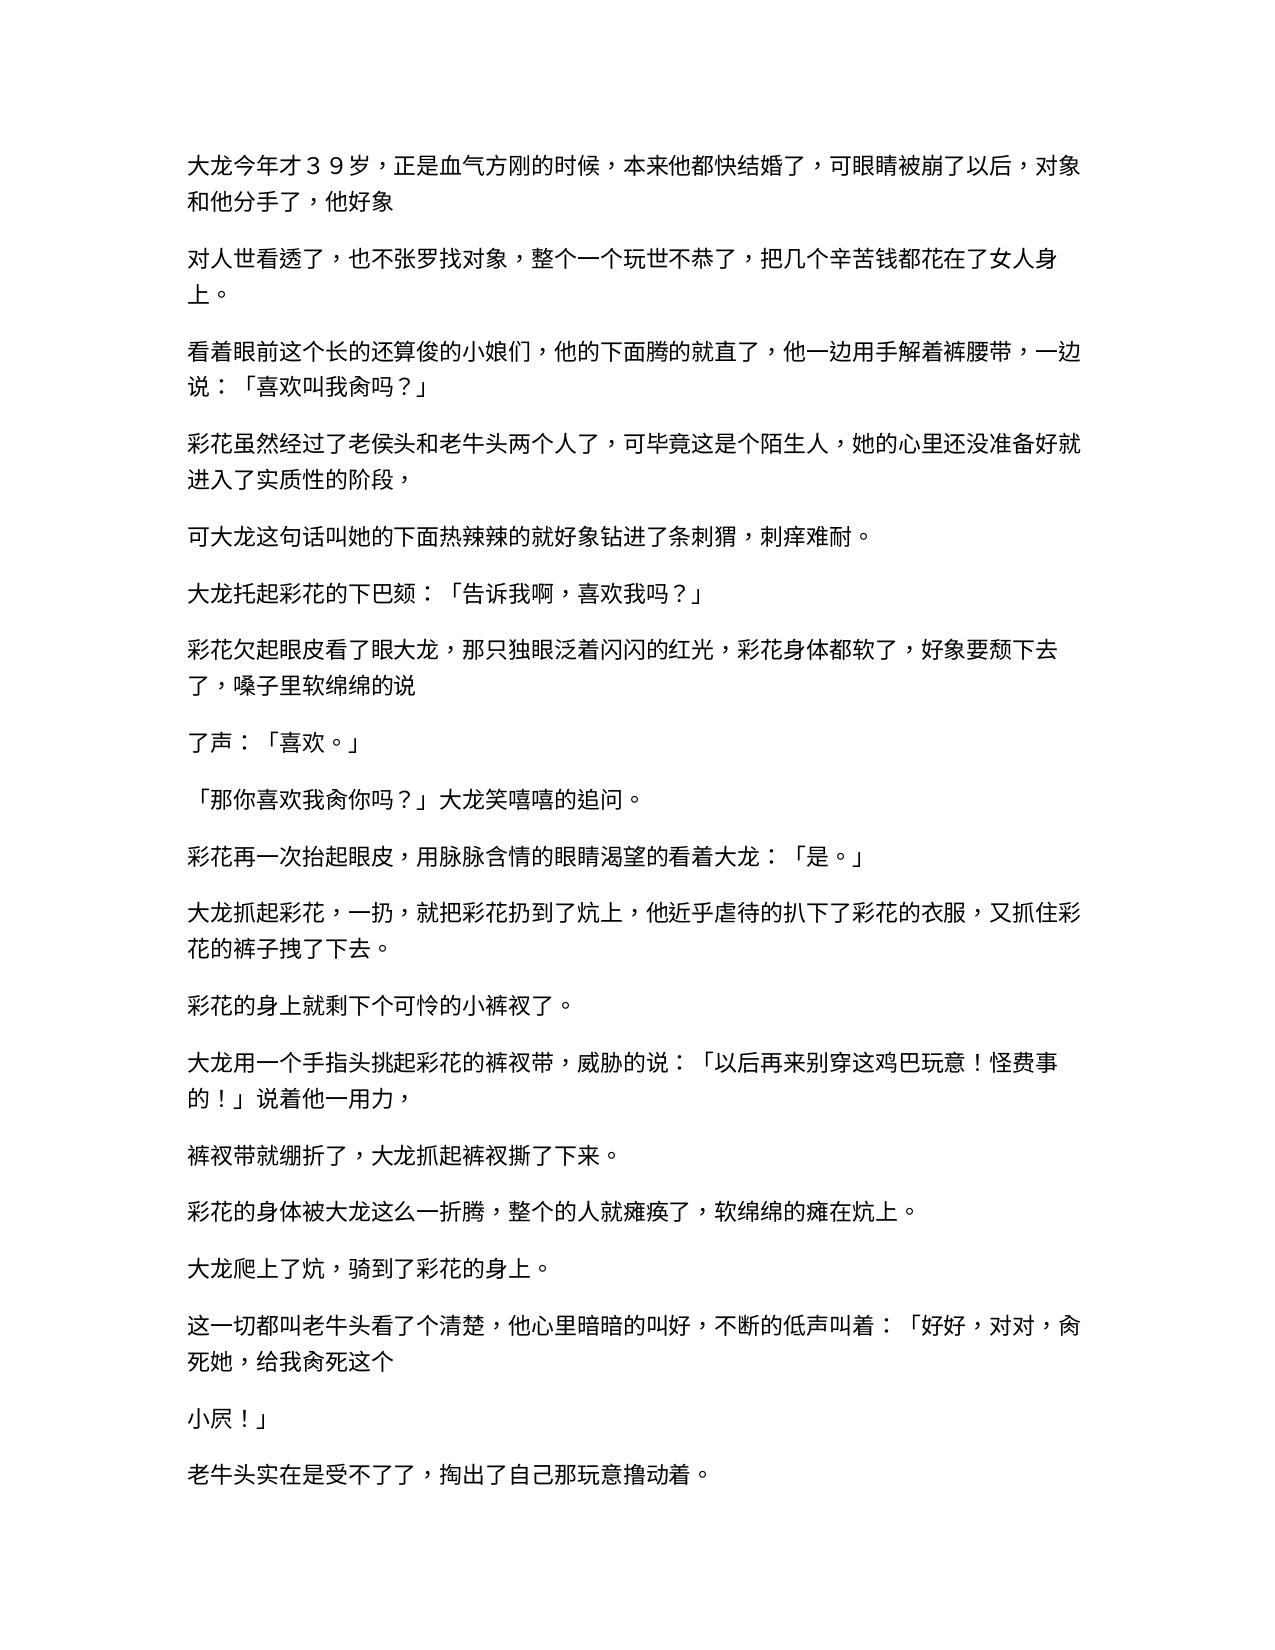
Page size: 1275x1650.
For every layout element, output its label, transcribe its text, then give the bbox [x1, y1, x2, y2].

text 彩花再一次抬起眼皮，用脉脉含情的眼睛渴望的看着大龙：「是。」 [187, 841, 1087, 872]
text 裤衩带就绷折了，大龙抓起裤衩撕了下来。 [187, 1139, 1087, 1171]
text 彩花的身体被大龙这么一折腾，整个的人就瘫痪了，软绵绵的瘫在炕上。 [187, 1196, 1087, 1228]
text 大龙托起彩花的下巴颏：「告诉我啊，喜欢我吗？」 [187, 578, 1087, 609]
text 大龙今年才３９岁，正是血气方刚的时候，本来他都快结婚了，可眼睛被崩了以后，对象和他分手了，他好象 [187, 150, 1087, 217]
text 看着眼前这个长的还算俊的小娘们，他的下面腾的就直了，他一边用手解着裤腰带，一边说：「喜欢叫我肏吗？」 [187, 335, 1087, 403]
text 彩花虽然经过了老侯头和老牛头两个人了，可毕竟这是个陌生人，她的心里还没准备好就进入了实质性的阶段， [187, 428, 1087, 495]
text 彩花的身上就剩下个可怜的小裤衩了。 [187, 990, 1087, 1021]
text 大龙爬上了炕，骑到了彩花的身上。 [187, 1253, 1087, 1284]
text 小屄！」 [187, 1403, 1087, 1434]
text 这一切都叫老牛头看了个清楚，他心里暗暗的叫好，不断的低声叫着：「好好，对对，肏死她，给我肏死这个 [187, 1310, 1087, 1377]
text 彩花欠起眼皮看了眼大龙，那只独眼泛着闪闪的红光，彩花身体都软了，好象要颓下去了，嗓子里软绵绵的说 [187, 634, 1087, 702]
text 大龙用一个手指头挑起彩花的裤衩带，威胁的说：「以后再来别穿这鸡巴玩意！怪费事的！」说着他一用力， [187, 1047, 1087, 1114]
text 「那你喜欢我肏你吗？」大龙笑嘻嘻的追问。 [187, 784, 1087, 815]
text 老牛头实在是受不了了，掏出了自己那玩意撸动着。 [187, 1459, 1087, 1491]
text 了声：「喜欢。」 [187, 727, 1087, 758]
text 大龙抓起彩花，一扔，就把彩花扔到了炕上，他近乎虐待的扒下了彩花的衣服，又抓住彩花的裤子拽了下去。 [187, 897, 1087, 964]
text 对人世看透了，也不张罗找对象，整个一个玩世不恭了，把几个辛苦钱都花在了女人身上。 [187, 243, 1087, 310]
text 可大龙这句话叫她的下面热辣辣的就好象钻进了条刺猬，刺痒难耐。 [187, 521, 1087, 552]
